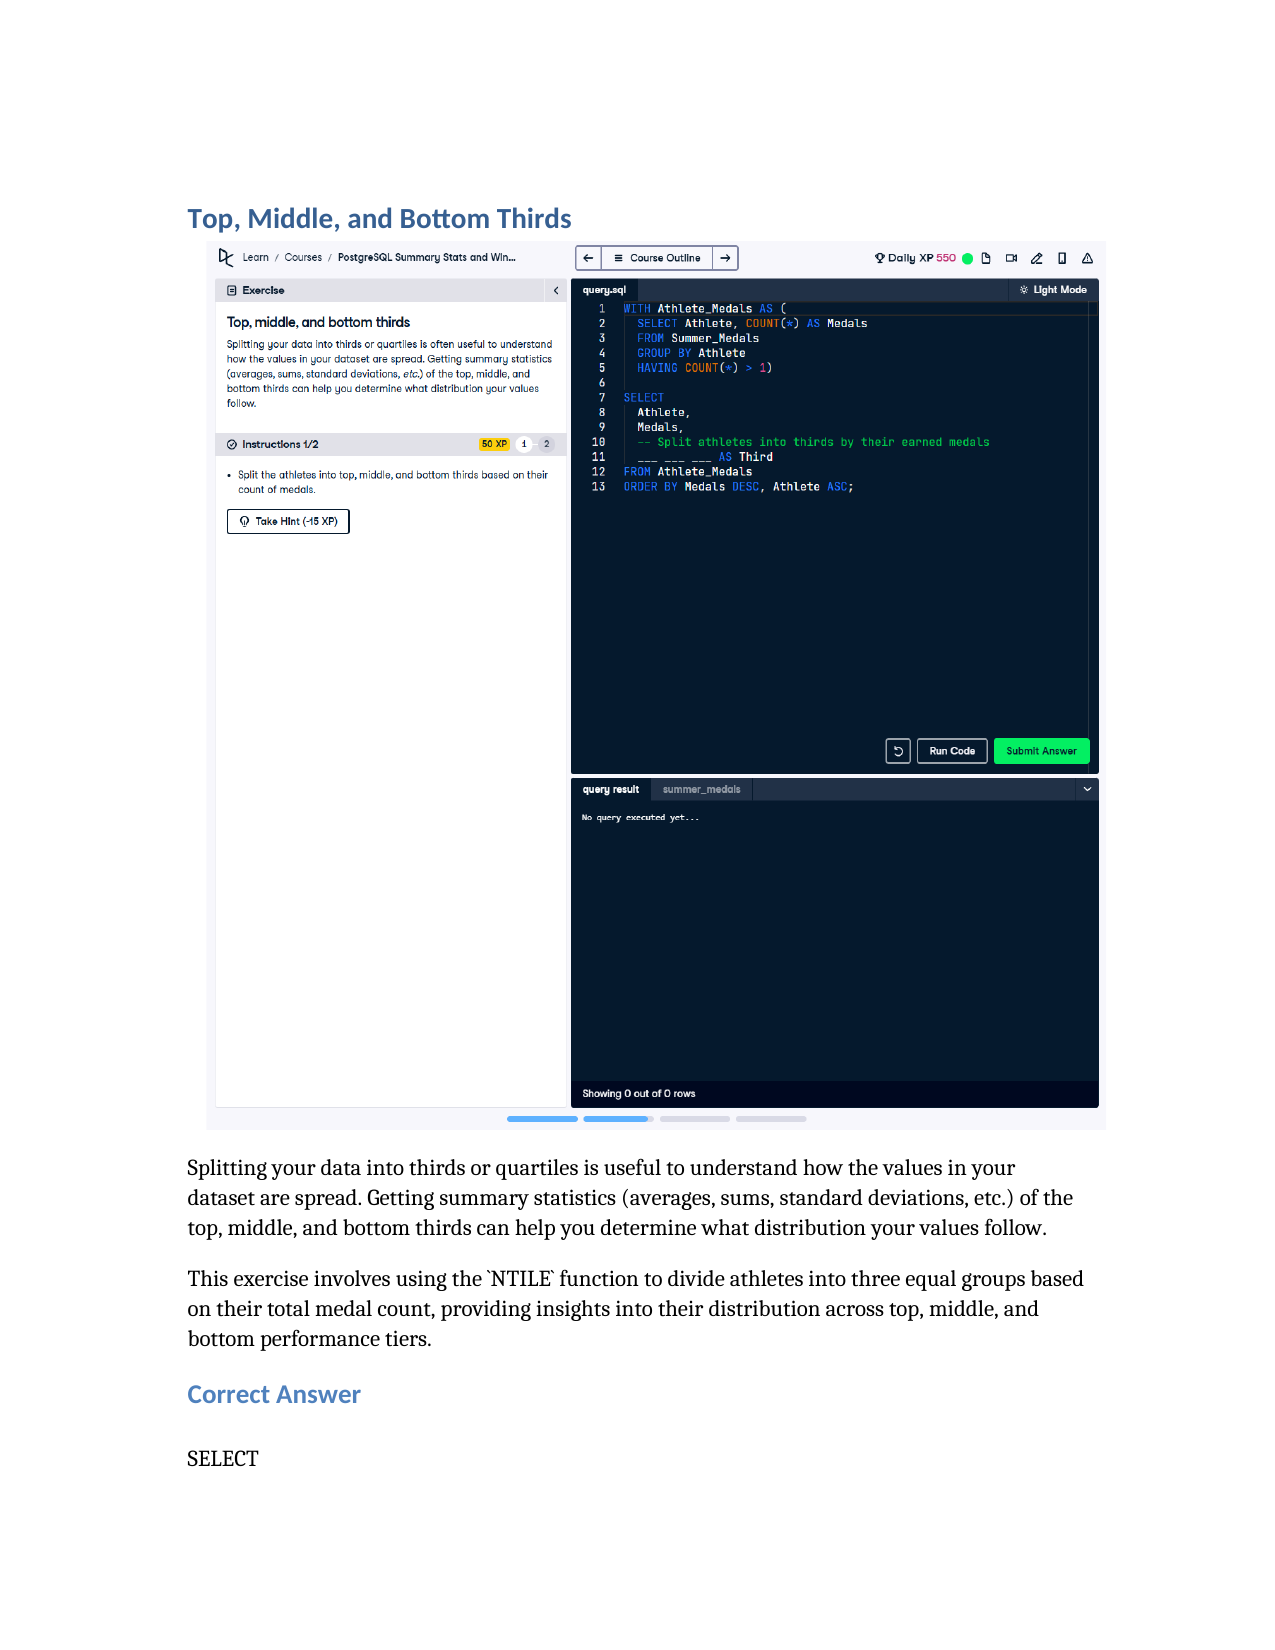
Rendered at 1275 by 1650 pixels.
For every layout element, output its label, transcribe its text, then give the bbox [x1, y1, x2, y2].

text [187, 1415, 1087, 1472]
text This exercise involves using the `NTILE` function to divide athletes into three equal groups based on their total medal count, providing insights into their distribution across top, middle, and bottom performance tiers. [187, 1266, 1087, 1353]
subtitle Correct Answer [187, 1377, 1087, 1410]
text Splitting your data into thirds or quartiles is useful to understand how the values in your dataset are spread. Getting summary statistics (averages, sums, standard deviations, etc.) of the top, middle, and bottom thirds can help you determine what distribution your values follow. [187, 1154, 1087, 1241]
subtitle Top, Middle, and Bottom Thirds [187, 200, 1087, 236]
picture [206, 241, 1107, 1130]
